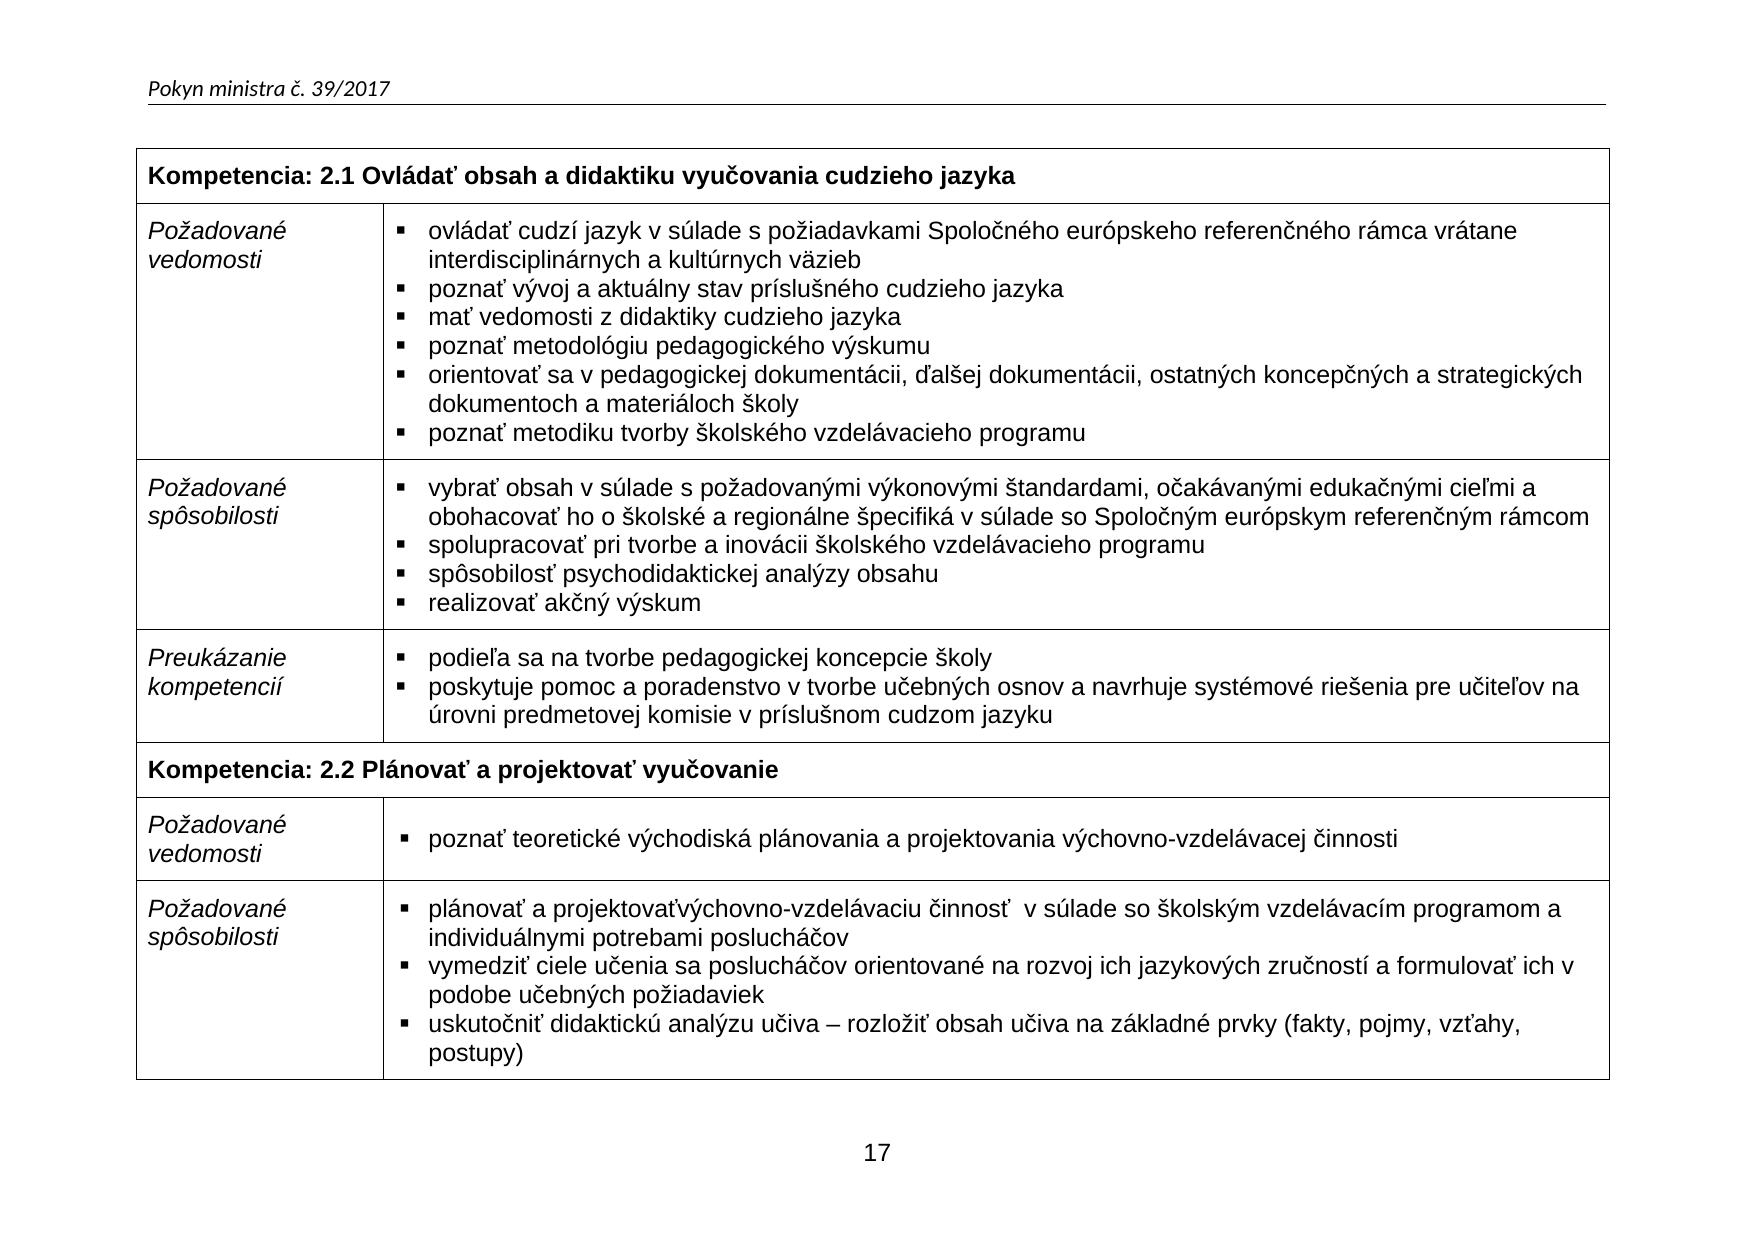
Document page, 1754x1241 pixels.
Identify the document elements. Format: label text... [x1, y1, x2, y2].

table_cell Kompetencia: 2.2 Plánovať a projektovať vyučovanie [137, 743, 1609, 797]
table_header Kompetencia: 2.1 Ovládať obsah a didaktiku vyučovania cudzieho jazyka [137, 149, 1609, 202]
table_cell ovládať cudzí jazyk v súlade s požiadavkami Spoločného európskeho referenčného rámca vrátane interdisciplinárnych a kultúrnych väzieb poznať vývoj a aktuálny stav príslušného cudzieho jazyka mať vedomosti z didaktiky cudzieho jazyka poznať metodológiu pedagogického výskumu orientovať sa v pedagogickej dokumentácii, ďalšej dokumentácii, ostatných koncepčných a strategických dokumentoch a materiáloch školy poznať metodiku tvorby školského vzdelávacieho programu [384, 204, 1609, 459]
table_cell Preukázanie kompetencií [137, 630, 383, 742]
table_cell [137, 881, 383, 1079]
table_cell poznať teoretické východiská plánovania a projektovania výchovno-vzdelávacej činnosti [384, 798, 1609, 880]
table_cell podieľa sa na tvorbe pedagogickej koncepcie školy poskytuje pomoc a poradenstvo v tvorbe učebných osnov a navrhuje systémové riešenia pre učiteľov na úrovni predmetovej komisie v príslušnom cudzom jazyku [384, 630, 1609, 742]
table_cell Požadované vedomosti [137, 204, 383, 459]
table_cell Požadované vedomosti [137, 798, 383, 880]
table_cell vybrať obsah v súlade s požadovanými výkonovými štandardami, očakávanými edukačnými cieľmi a obohacovať ho o školské a regionálne špecifiká v súlade so Spoločným európskym referenčným rámcom spolupracovať pri tvorbe a inovácii školského vzdelávacieho programu spôsobilosť psychodidaktickej analýzy obsahu realizovať akčný výskum [384, 460, 1609, 629]
table_cell Požadované spôsobilosti [137, 460, 383, 629]
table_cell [384, 881, 1609, 1079]
